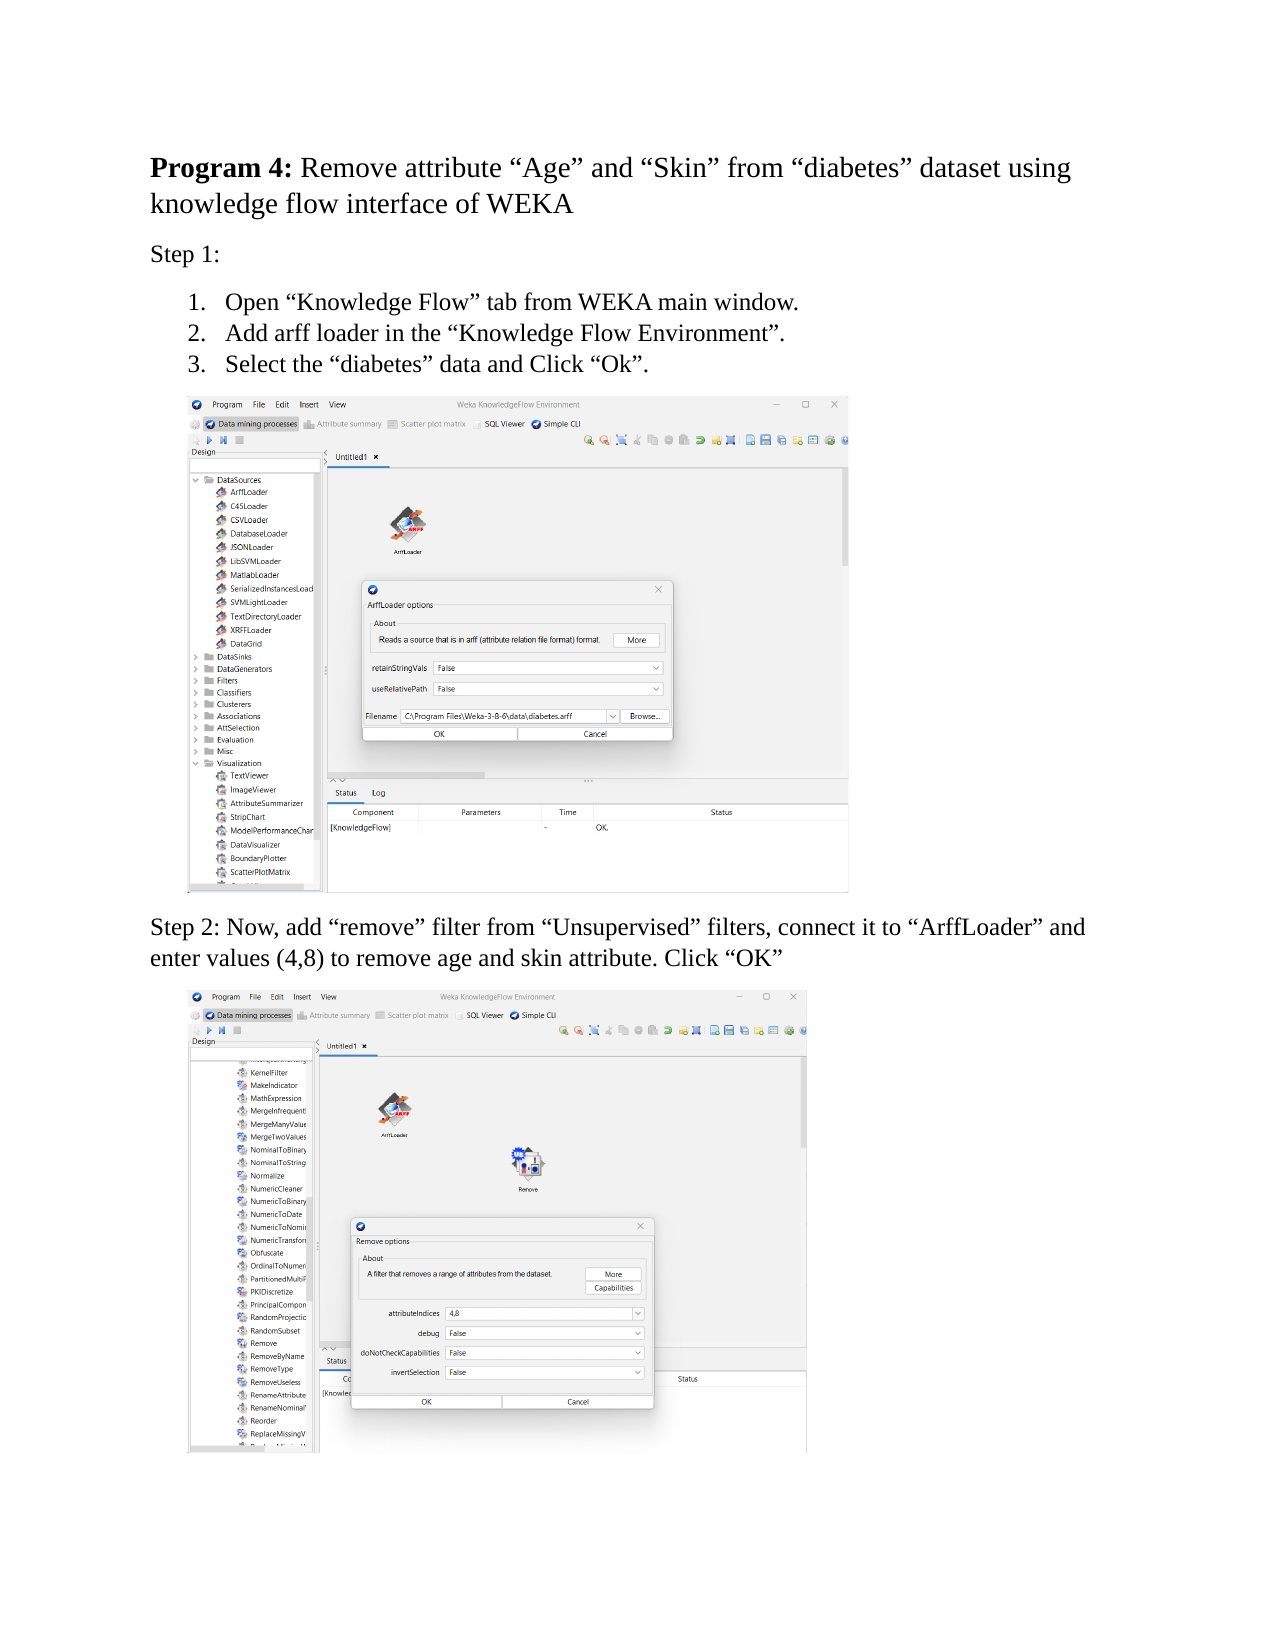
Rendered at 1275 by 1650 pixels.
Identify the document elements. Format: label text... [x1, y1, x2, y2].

text Step 1: [150, 239, 1125, 268]
picture [187, 396, 849, 893]
picture [187, 990, 807, 1453]
text Program 4: Remove attribute “Age” and “Skin” from “diabetes” dataset using knowledge flow interface of WEKA [150, 150, 1125, 220]
list Add arff loader in the “Knowledge Flow Environment”. [187, 318, 1125, 346]
list Select the “diabetes” data and Click “Ok”. [187, 349, 1125, 377]
list Open “Knowledge Flow” tab from WEKA main window. [187, 287, 1125, 315]
text Step 2: Now, add “remove” filter from “Unsupervised” filters, connect it to “ArffLoader” and enter values (4,8) to remove age and skin attribute. Click “OK” [150, 912, 1125, 972]
